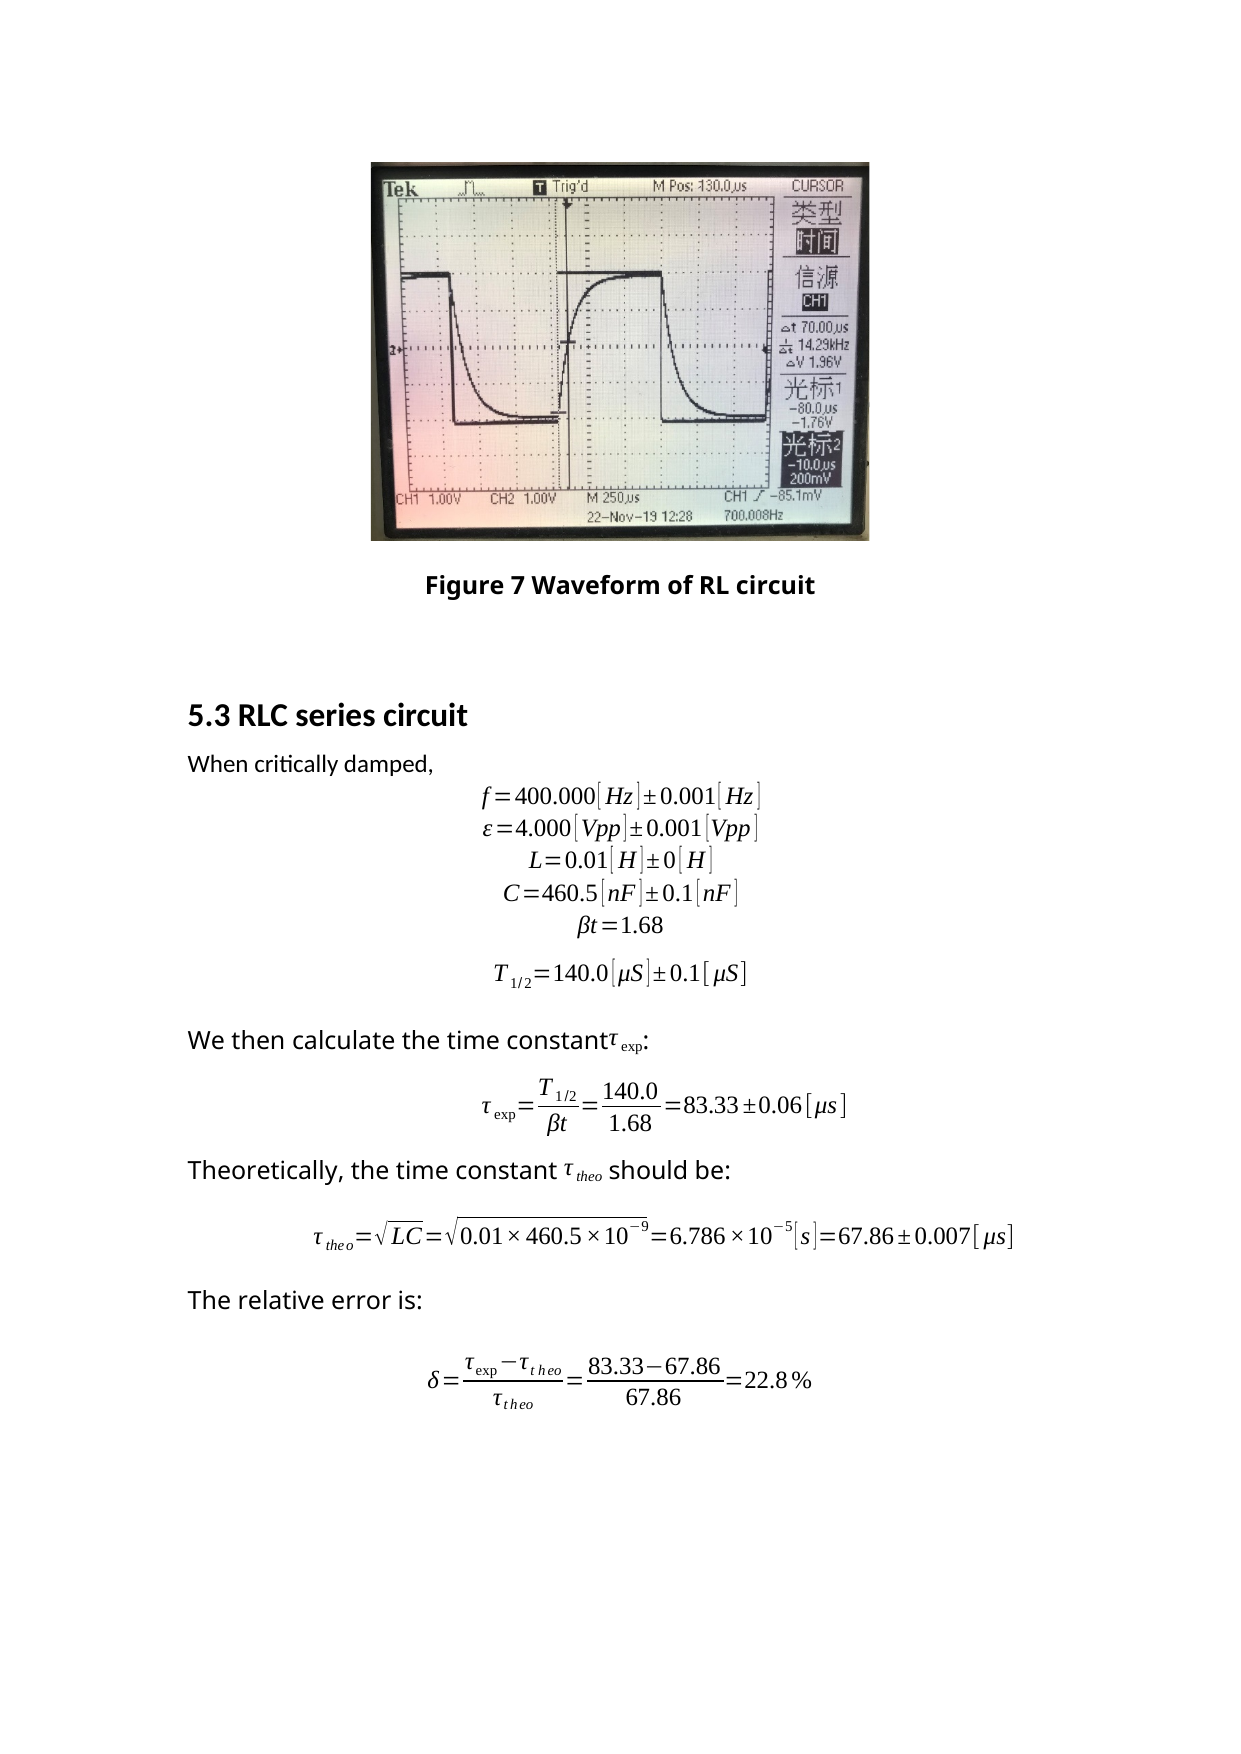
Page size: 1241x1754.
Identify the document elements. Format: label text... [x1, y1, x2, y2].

text When critically damped, [187, 747, 1053, 779]
text Theoretically, the time constant should be: [187, 1137, 1053, 1202]
text We then calculate the time constant: [187, 1007, 1053, 1072]
text 5.3 RLC series circuit [187, 682, 1053, 747]
text Figure 7 Waveform of RL circuit [187, 552, 1053, 617]
picture [370, 162, 870, 541]
text The relative error is: [187, 1267, 1053, 1332]
